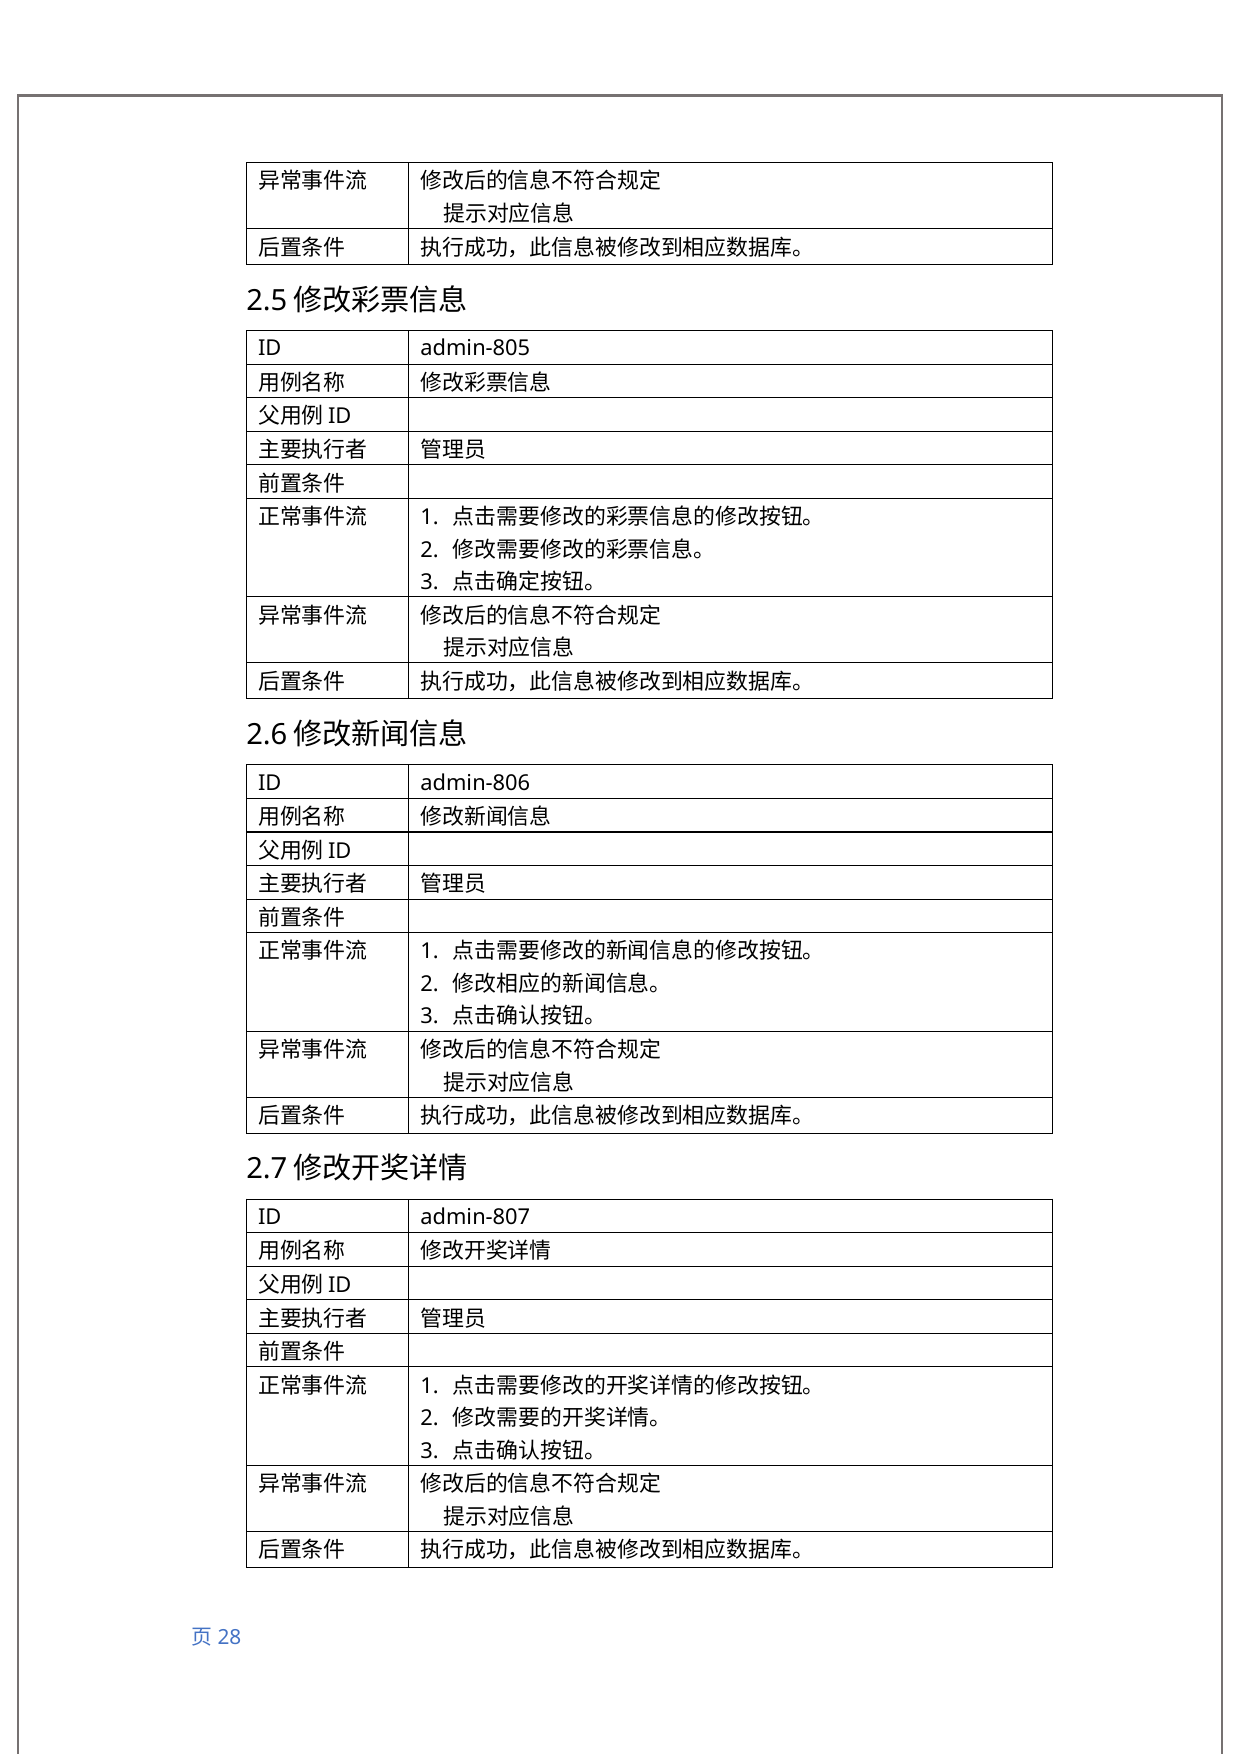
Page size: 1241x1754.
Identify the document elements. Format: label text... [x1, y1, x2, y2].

table_cell [409, 1267, 1052, 1299]
table_cell 父用例ID [247, 398, 408, 431]
table_cell 异常事件流 [247, 163, 408, 228]
table_cell 后置条件 [247, 1532, 408, 1567]
table_cell 前置条件 [247, 1334, 408, 1366]
table_cell 后置条件 [247, 1098, 408, 1132]
table_cell 点击需要修改的彩票信息的修改按钮。 修改需要修改的彩票信息。 点击确定按钮。 [409, 499, 1052, 596]
table_cell 管理员 [409, 432, 1052, 464]
table_cell 异常事件流 [247, 597, 408, 662]
table_cell 主要执行者 [247, 866, 408, 898]
table_header ID [247, 331, 408, 363]
table_cell 前置条件 [247, 900, 408, 932]
table_cell 前置条件 [247, 465, 408, 498]
list 2.7修改开奖详情 [246, 1134, 1053, 1198]
table_cell 修改后的信息不符合规定 提示对应信息 [409, 597, 1052, 662]
table_cell 管理员 [409, 866, 1052, 898]
table_header ID [247, 765, 408, 798]
table_cell 正常事件流 [247, 1367, 408, 1465]
table_cell 后置条件 [247, 229, 408, 264]
table_cell [409, 900, 1052, 932]
table_cell 正常事件流 [247, 933, 408, 1031]
table_cell [409, 465, 1052, 498]
table_cell 用例名称 [247, 799, 408, 831]
table_cell 用例名称 [247, 1233, 408, 1266]
table_cell 管理员 [409, 1300, 1052, 1333]
table_cell 正常事件流 [247, 499, 408, 596]
table_cell 主要执行者 [247, 432, 408, 464]
table_cell 异常事件流 [247, 1032, 408, 1097]
table_header admin-807 [409, 1200, 1052, 1232]
table_cell [409, 833, 1052, 865]
table_cell 修改后的信息不符合规定 提示对应信息 [409, 163, 1052, 228]
table_header admin-805 [409, 331, 1052, 363]
table_cell 主要执行者 [247, 1300, 408, 1333]
table_cell 执行成功，此信息被修改到相应数据库。 [409, 1098, 1052, 1132]
list 2.5修改彩票信息 [246, 265, 1053, 330]
table_cell 点击需要修改的开奖详情的修改按钮。 修改需要的开奖详情。 点击确认按钮。 [409, 1367, 1052, 1465]
table_cell 修改开奖详情 [409, 1233, 1052, 1266]
table_cell 父用例ID [247, 1267, 408, 1299]
table_cell 修改后的信息不符合规定 提示对应信息 [409, 1466, 1052, 1531]
table_cell 执行成功，此信息被修改到相应数据库。 [409, 229, 1052, 264]
table_cell 用例名称 [247, 365, 408, 397]
table_cell 修改后的信息不符合规定 提示对应信息 [409, 1032, 1052, 1097]
table_cell 执行成功，此信息被修改到相应数据库。 [409, 663, 1052, 698]
table_cell [409, 1334, 1052, 1366]
table_header admin-806 [409, 765, 1052, 798]
table_cell 点击需要修改的新闻信息的修改按钮。 修改相应的新闻信息。 点击确认按钮。 [409, 933, 1052, 1031]
table_cell [409, 398, 1052, 431]
list 2.6修改新闻信息 [246, 699, 1053, 764]
table_cell 修改彩票信息 [409, 365, 1052, 397]
table_header ID [247, 1200, 408, 1232]
table_cell 修改新闻信息 [409, 799, 1052, 831]
table_cell 执行成功，此信息被修改到相应数据库。 [409, 1532, 1052, 1567]
table_cell 父用例ID [247, 833, 408, 865]
table_cell 后置条件 [247, 663, 408, 698]
table_cell 异常事件流 [247, 1466, 408, 1531]
